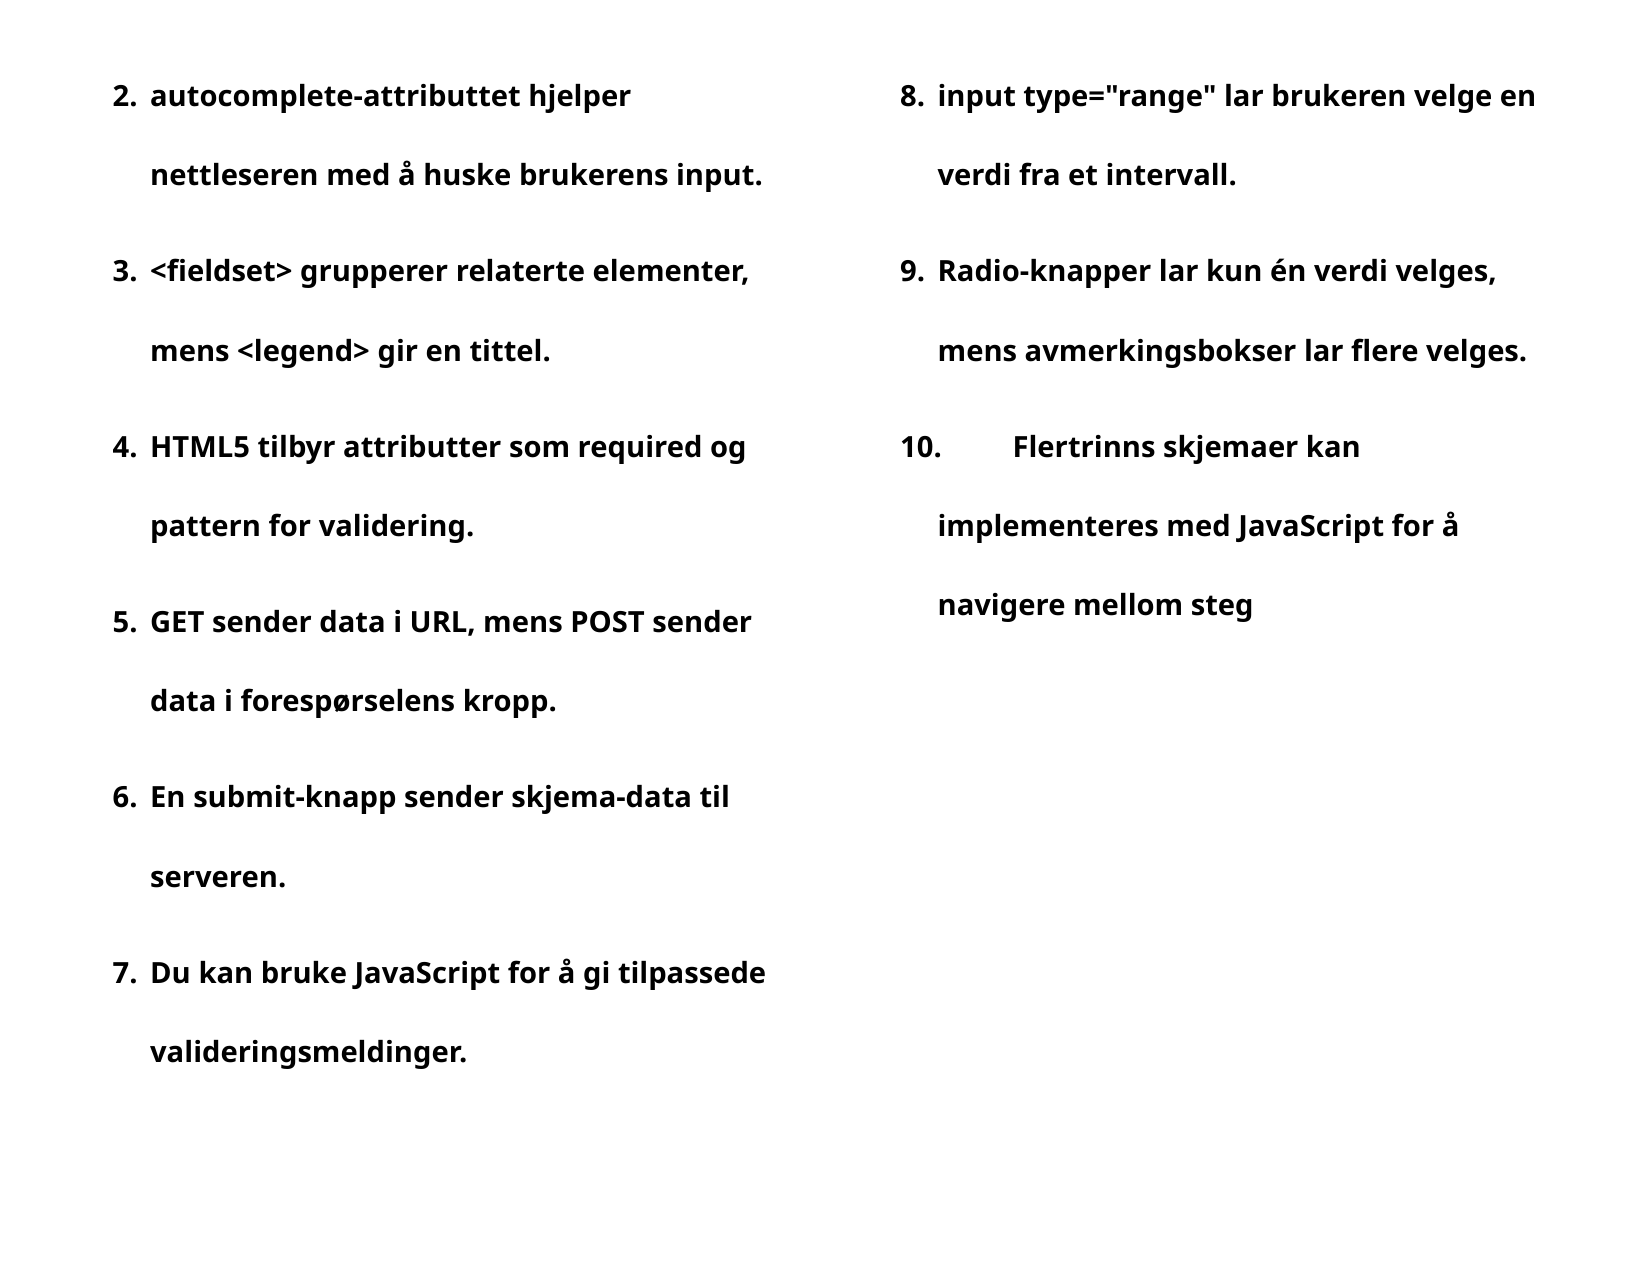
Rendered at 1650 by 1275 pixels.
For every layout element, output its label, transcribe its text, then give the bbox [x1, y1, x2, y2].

list HTML5 tilbyr attributter som required og pattern for validering. [112, 426, 787, 545]
list GET sender data i URL, mens POST sender data i forespørselens kropp. [112, 601, 787, 720]
list <fieldset> grupperer relaterte elementer, mens <legend> gir en tittel. [112, 250, 787, 369]
list Flertrinns skjemaer kan implementeres med JavaScript for å navigere mellom steg [900, 426, 1575, 624]
list Radio-knapper lar kun én verdi velges, mens avmerkingsbokser lar flere velges. [900, 250, 1575, 369]
list En submit-knapp sender skjema-data til serveren. [112, 777, 787, 896]
list autocomplete-attributtet hjelper nettleseren med å huske brukerens input. [112, 75, 787, 194]
list input type="range" lar brukeren velge en verdi fra et intervall. [900, 75, 1575, 194]
list Du kan bruke JavaScript for å gi tilpassede valideringsmeldinger. [112, 952, 787, 1071]
